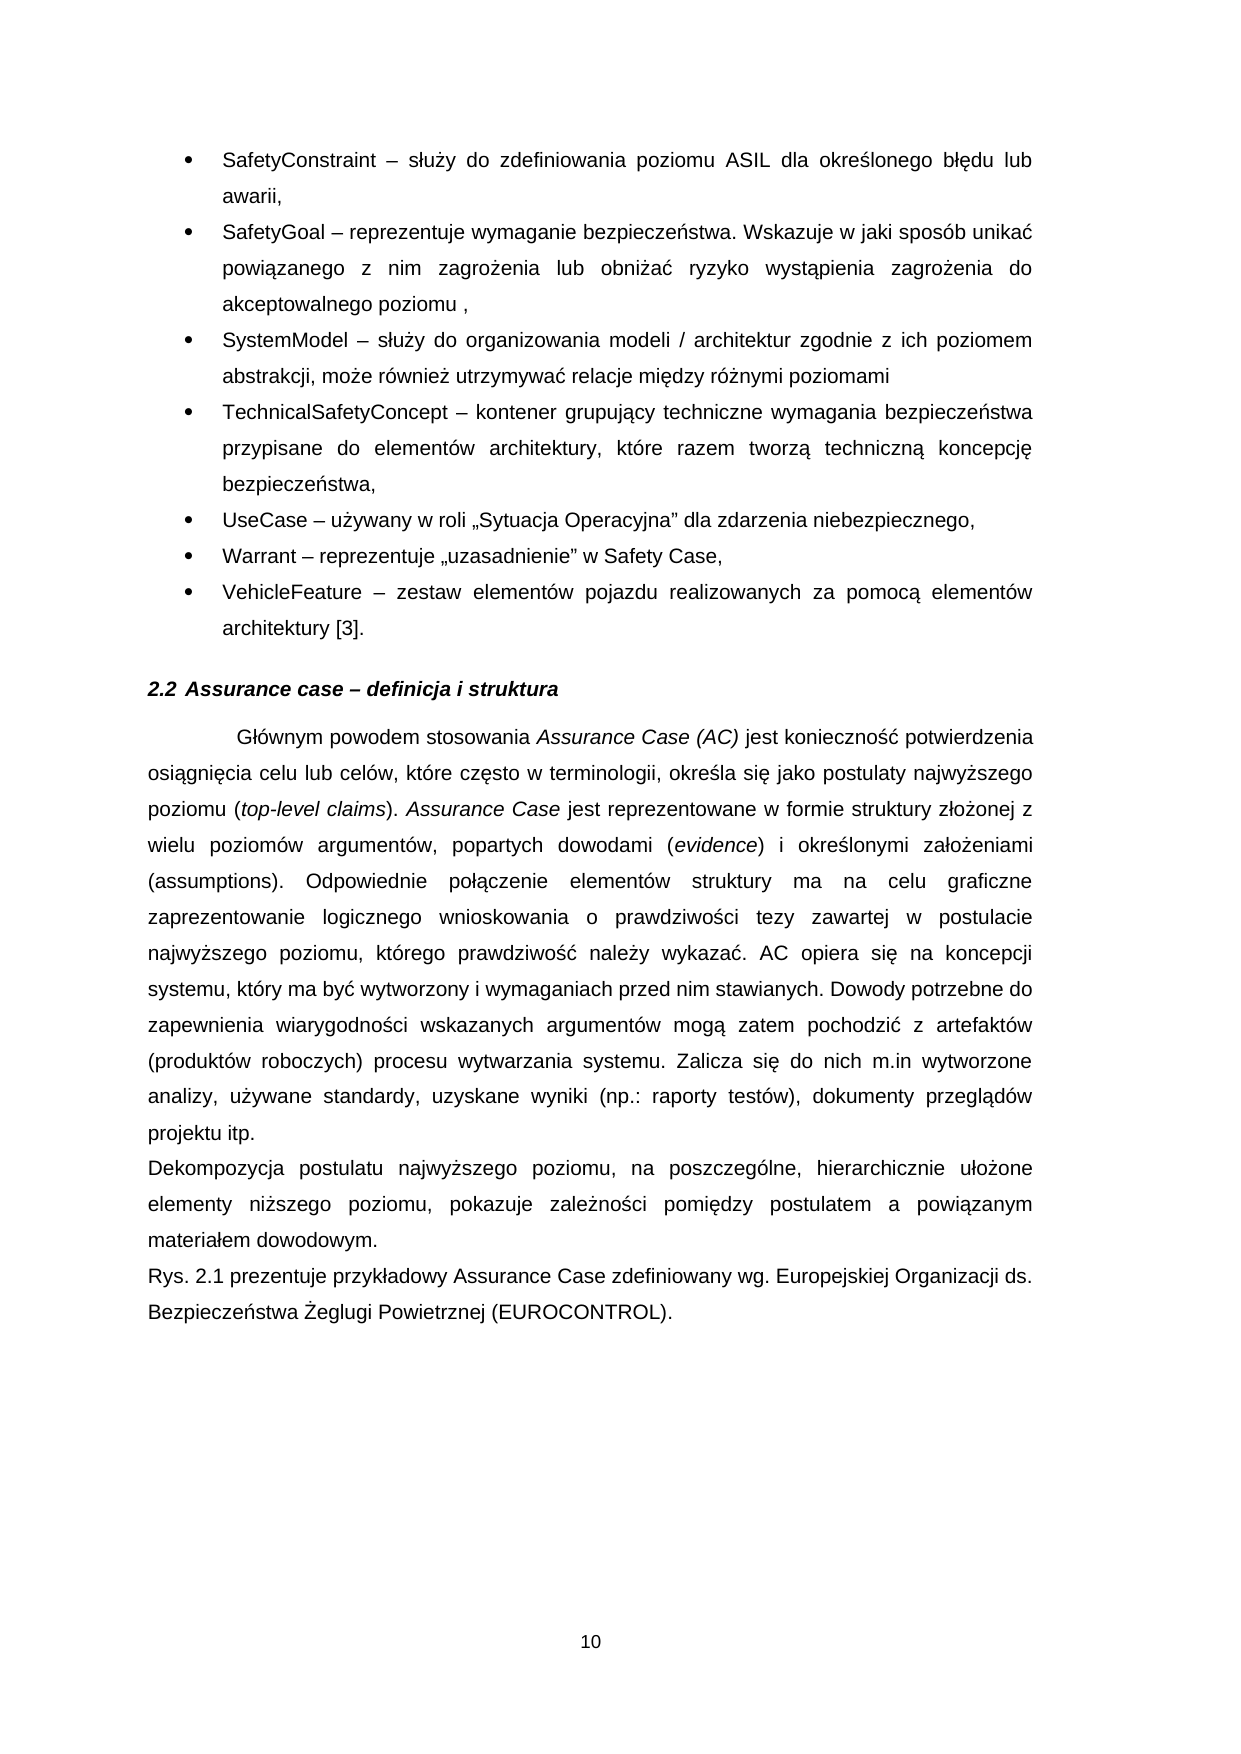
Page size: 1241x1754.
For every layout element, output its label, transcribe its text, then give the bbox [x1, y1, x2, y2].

text Rys. 2.1 prezentuje przykładowy Assurance Case zdefiniowany wg. Europejskiej Organizacji ds. Bezpieczeństwa Żeglugi Powietrznej (EUROCONTROL). [148, 1264, 1033, 1324]
text Dekompozycja postulatu najwyższego poziomu, na poszczególne, hierarchicznie ułożone elementy niższego poziomu, pokazuje zależności pomiędzy postulatem a powiązanym materiałem dowodowym. [148, 1156, 1033, 1252]
list SafetyConstraint – służy do zdefiniowania poziomu ASIL dla określonego błędu lub awarii, [185, 148, 1033, 208]
list Warrant – reprezentuje „uzasadnienie” w Safety Case, [185, 543, 1033, 568]
subtitle Assurance case – definicja i struktura [148, 677, 1033, 701]
list VehicleFeature – zestaw elementów pojazdu realizowanych za pomocą elementów architektury . [185, 579, 1033, 639]
text Głównym powodem stosowania Assurance Case (AC) jest konieczność potwierdzenia osiągnięcia celu lub celów, które często w terminologii, określa się jako postulaty najwyższego poziomu (top-level claims). Assurance Case jest reprezentowane w formie struktury złożonej z wielu poziomów argumentów, popartych dowodami (evidence) i określonymi założeniami (assumptions). Odpowiednie połączenie elementów struktury ma na celu graficzne zaprezentowanie logicznego wnioskowania o prawdziwości tezy zawartej w postulacie najwyższego poziomu, którego prawdziwość należy wykazać. AC opiera się na koncepcji systemu, który ma być wytworzony i wymaganiach przed nim stawianych. Dowody potrzebne do zapewnienia wiarygodności wskazanych argumentów mogą zatem pochodzić z artefaktów (produktów roboczych) procesu wytwarzania systemu. Zalicza się do nich m.in wytworzone analizy, używane standardy, uzyskane wyniki (np.: raporty testów), dokumenty przeglądów projektu itp. [148, 725, 1033, 1144]
list SafetyGoal – reprezentuje wymaganie bezpieczeństwa. Wskazuje w jaki sposób unikać powiązanego z nim zagrożenia lub obniżać ryzyko wystąpienia zagrożenia do akceptowalnego poziomu , [185, 220, 1033, 316]
list TechnicalSafetyConcept – kontener grupujący techniczne wymagania bezpieczeństwa przypisane do elementów architektury, które razem tworzą techniczną koncepcję bezpieczeństwa, [185, 399, 1033, 496]
list SystemModel – służy do organizowania modeli / architektur zgodnie z ich poziomem abstrakcji, może również utrzymywać relacje między różnymi poziomami [185, 328, 1033, 388]
list UseCase – używany w roli „Sytuacja Operacyjna” dla zdarzenia niebezpiecznego, [185, 507, 1033, 532]
